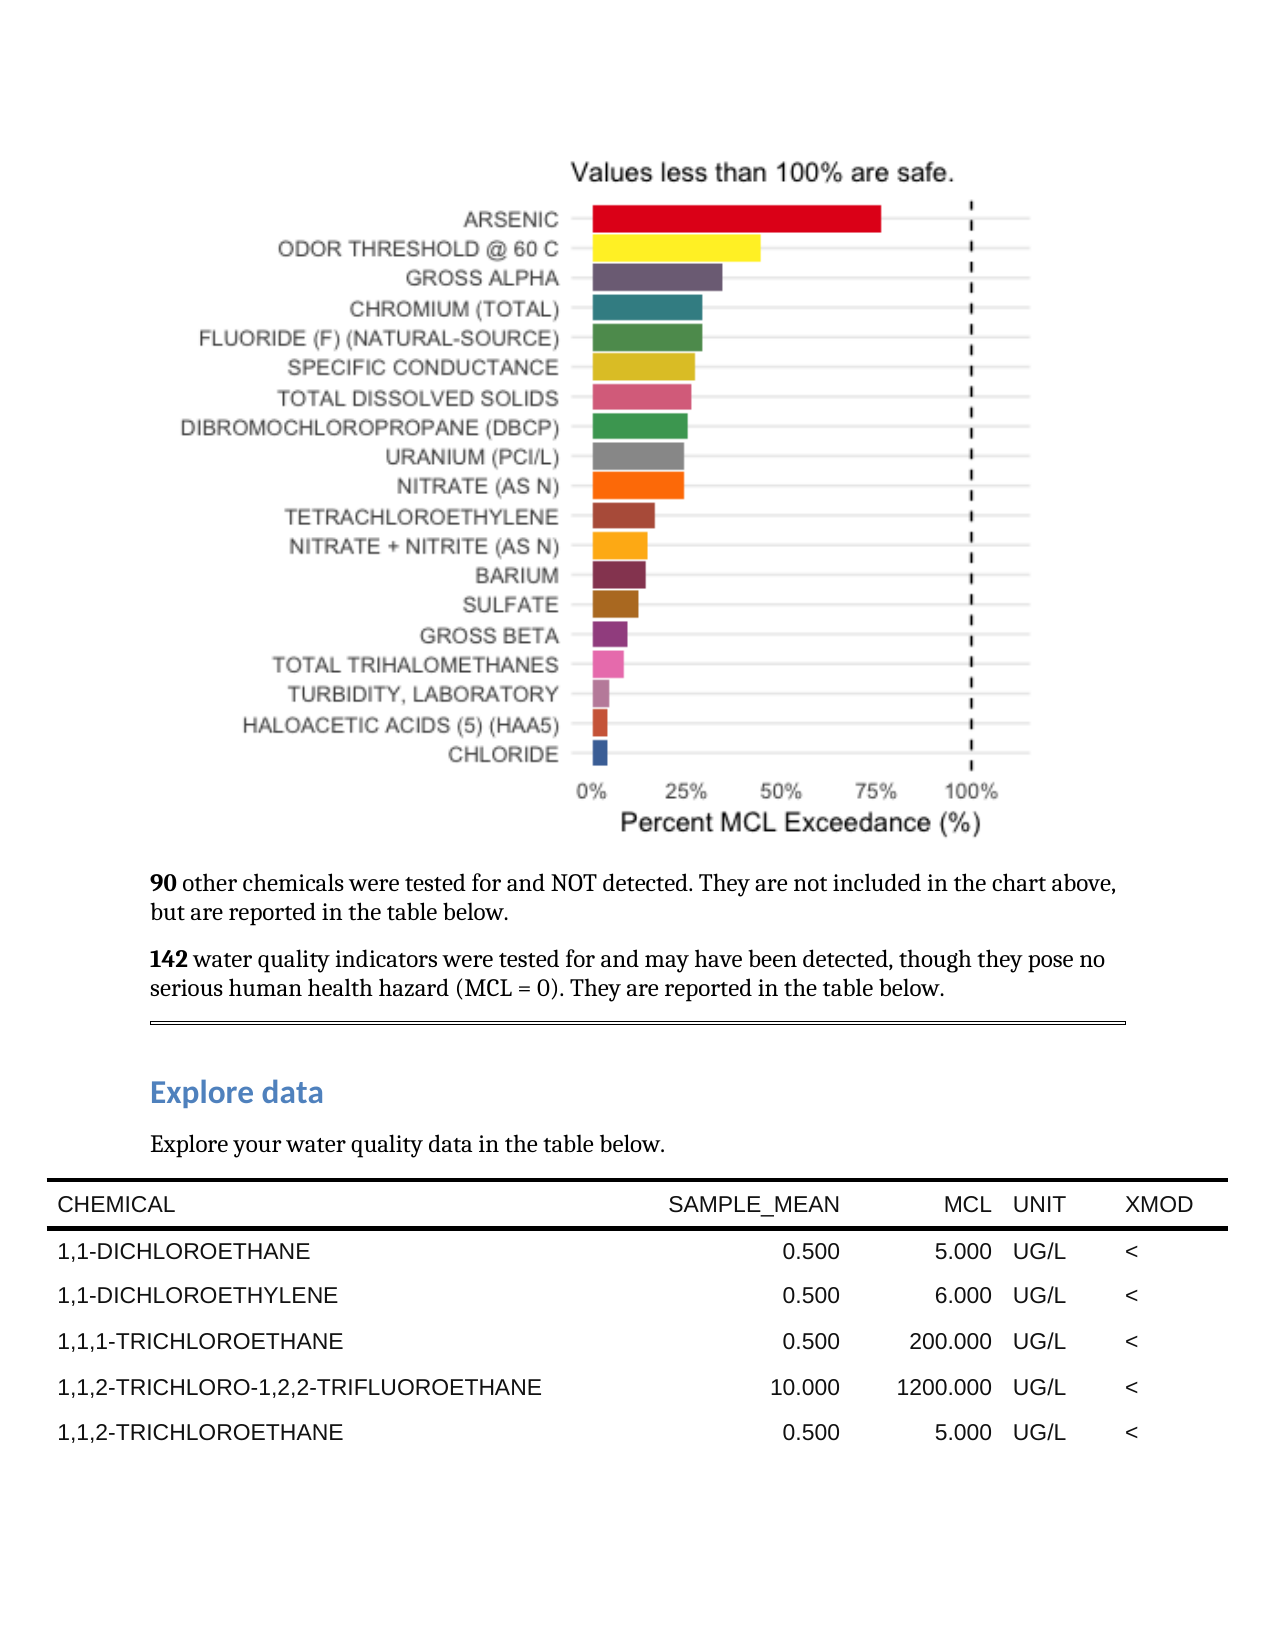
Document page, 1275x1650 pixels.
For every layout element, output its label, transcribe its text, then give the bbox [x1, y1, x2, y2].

table_cell 5.000 [850, 1410, 1002, 1456]
table_header XMOD [1114, 1182, 1228, 1226]
table_cell UG/L [1002, 1272, 1114, 1318]
table_header MCL [850, 1182, 1002, 1226]
table_header CHEMICAL [47, 1182, 638, 1226]
table_cell < [1114, 1318, 1228, 1364]
table_cell 1,1,2-TRICHLOROETHANE [47, 1410, 638, 1456]
text 142 water quality indicators were tested for and may have been detected, though they pose no serious human health hazard (MCL = 0). They are reported in the table below. [150, 945, 1125, 1002]
table_cell < [1114, 1364, 1228, 1410]
picture [168, 150, 1044, 850]
table_cell 5.000 [850, 1231, 1002, 1272]
table_cell 0.500 [638, 1272, 850, 1318]
table_cell 6.000 [850, 1272, 1002, 1318]
table_cell UG/L [1002, 1318, 1114, 1364]
table_cell < [1114, 1231, 1228, 1272]
table_cell 0.500 [638, 1318, 850, 1364]
table_cell 0.500 [638, 1231, 850, 1272]
table_cell UG/L [1002, 1410, 1114, 1456]
table_cell 1,1-DICHLOROETHANE [47, 1231, 638, 1272]
subtitle Explore data [150, 1071, 1125, 1112]
table_cell < [1114, 1410, 1228, 1456]
table_cell 200.000 [850, 1318, 1002, 1364]
table_cell 1,1,1-TRICHLOROETHANE [47, 1318, 638, 1364]
table_cell UG/L [1002, 1364, 1114, 1410]
table_cell 1,1-DICHLOROETHYLENE [47, 1272, 638, 1318]
table_cell 1,1,2-TRICHLORO-1,2,2-TRIFLUOROETHANE [47, 1364, 638, 1410]
text Explore your water quality data in the table below. [150, 1130, 1125, 1159]
table_header UNIT [1002, 1182, 1114, 1226]
table_cell < [1114, 1272, 1228, 1318]
table_cell 10.000 [638, 1364, 850, 1410]
table_cell UG/L [1002, 1231, 1114, 1272]
table_cell 1200.000 [850, 1364, 1002, 1410]
text 90 other chemicals were tested for and NOT detected. They are not included in the chart above, but are reported in the table below. [150, 869, 1125, 926]
table_cell 0.500 [638, 1410, 850, 1456]
table_header SAMPLE_MEAN [638, 1182, 850, 1226]
